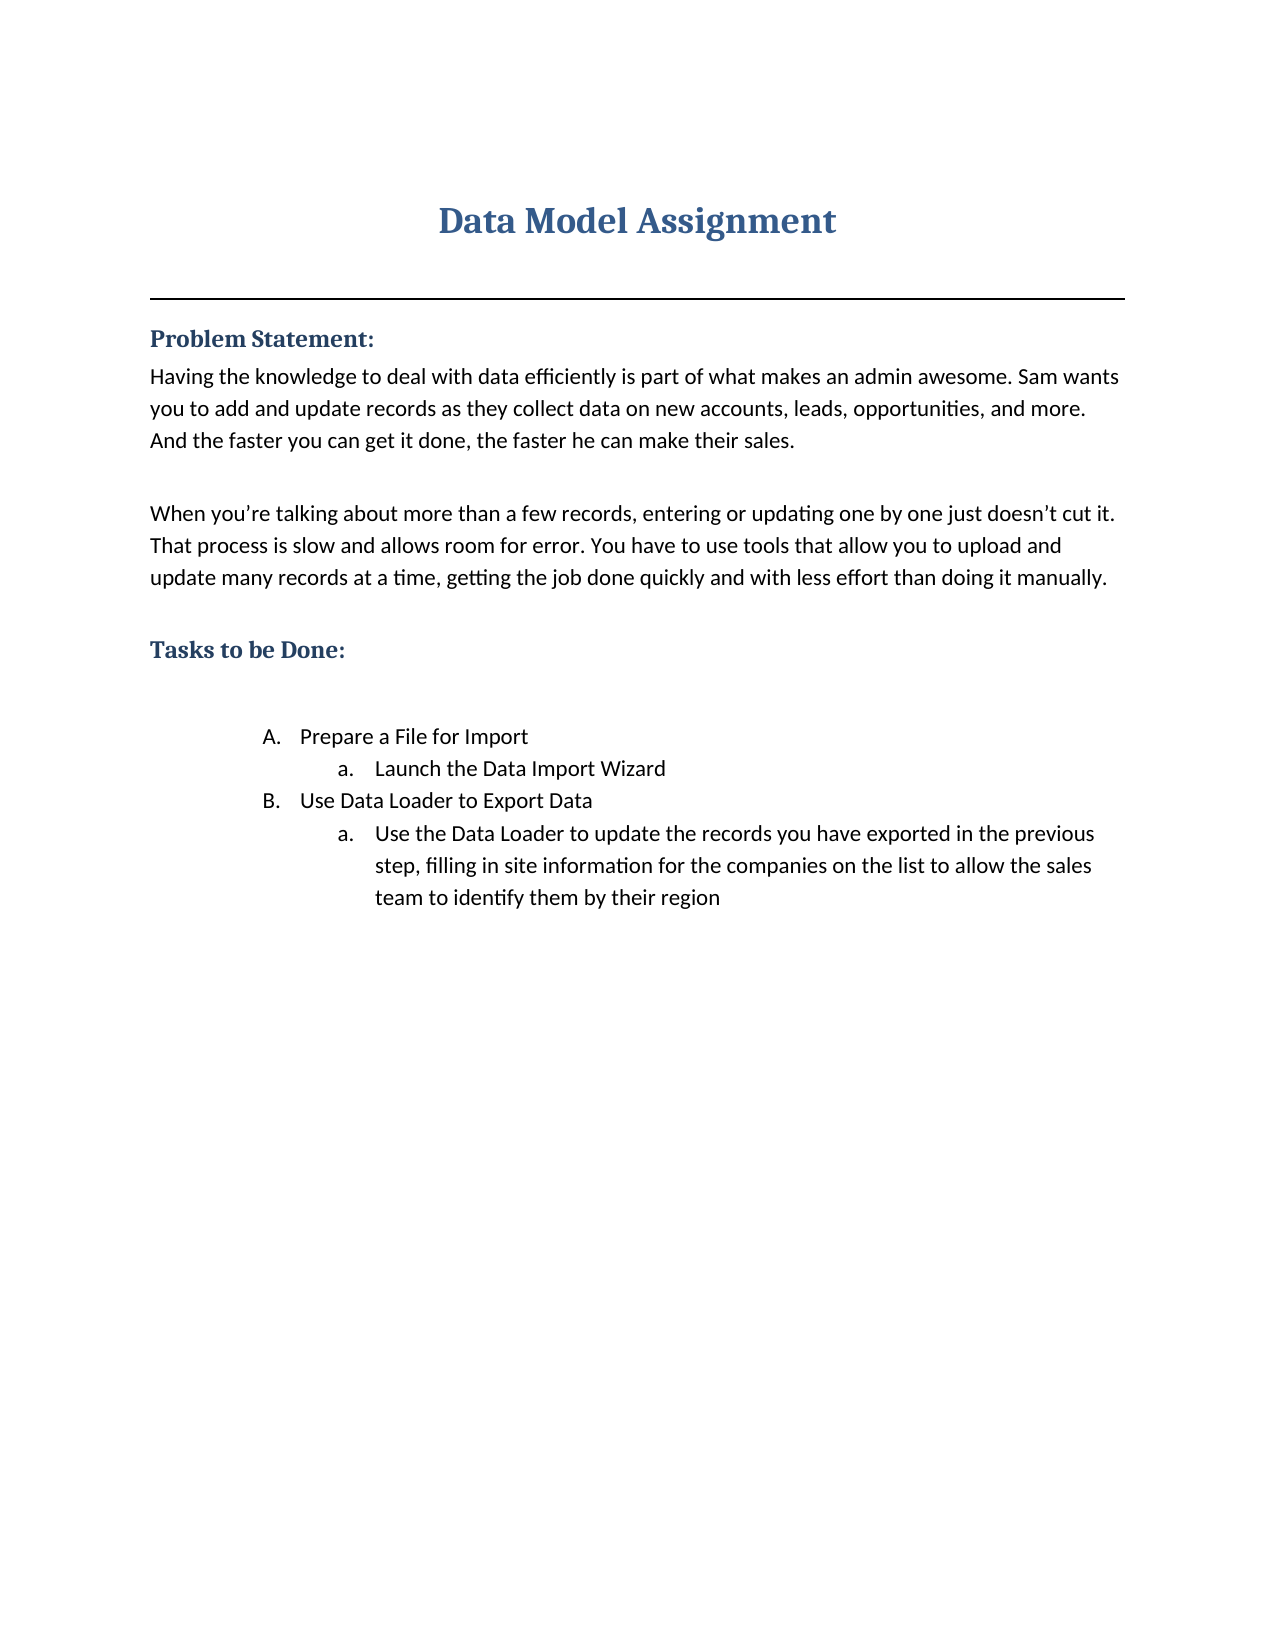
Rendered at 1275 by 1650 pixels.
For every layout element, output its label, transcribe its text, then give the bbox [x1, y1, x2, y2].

title Data Model Assignment [150, 200, 1125, 243]
subtitle Having the knowledge to deal with data efficiently is part of what makes an admin awesome. Sam wants you to add and update records as they collect data on new accounts, leads, opportunities, and more. And the faster you can get it done, the faster he can make their sales. [150, 362, 1125, 454]
subtitle Tasks to be Done: [150, 636, 1125, 665]
list Use the Data Loader to update the records you have exported in the previous step, filling in site information for the companies on the list to allow the sales team to identify them by their region [337, 819, 1125, 911]
list Launch the Data Import Wizard [337, 754, 1125, 782]
subtitle When you’re talking about more than a few records, entering or updating one by one just doesn’t cut it. That process is slow and allows room for error. You have to use tools that allow you to upload and update many records at a time, getting the job done quickly and with less effort than doing it manually. [150, 499, 1125, 591]
list Prepare a File for Import [262, 722, 1125, 750]
subtitle Problem Statement: [150, 325, 1125, 353]
list Use Data Loader to Export Data [262, 787, 1125, 814]
